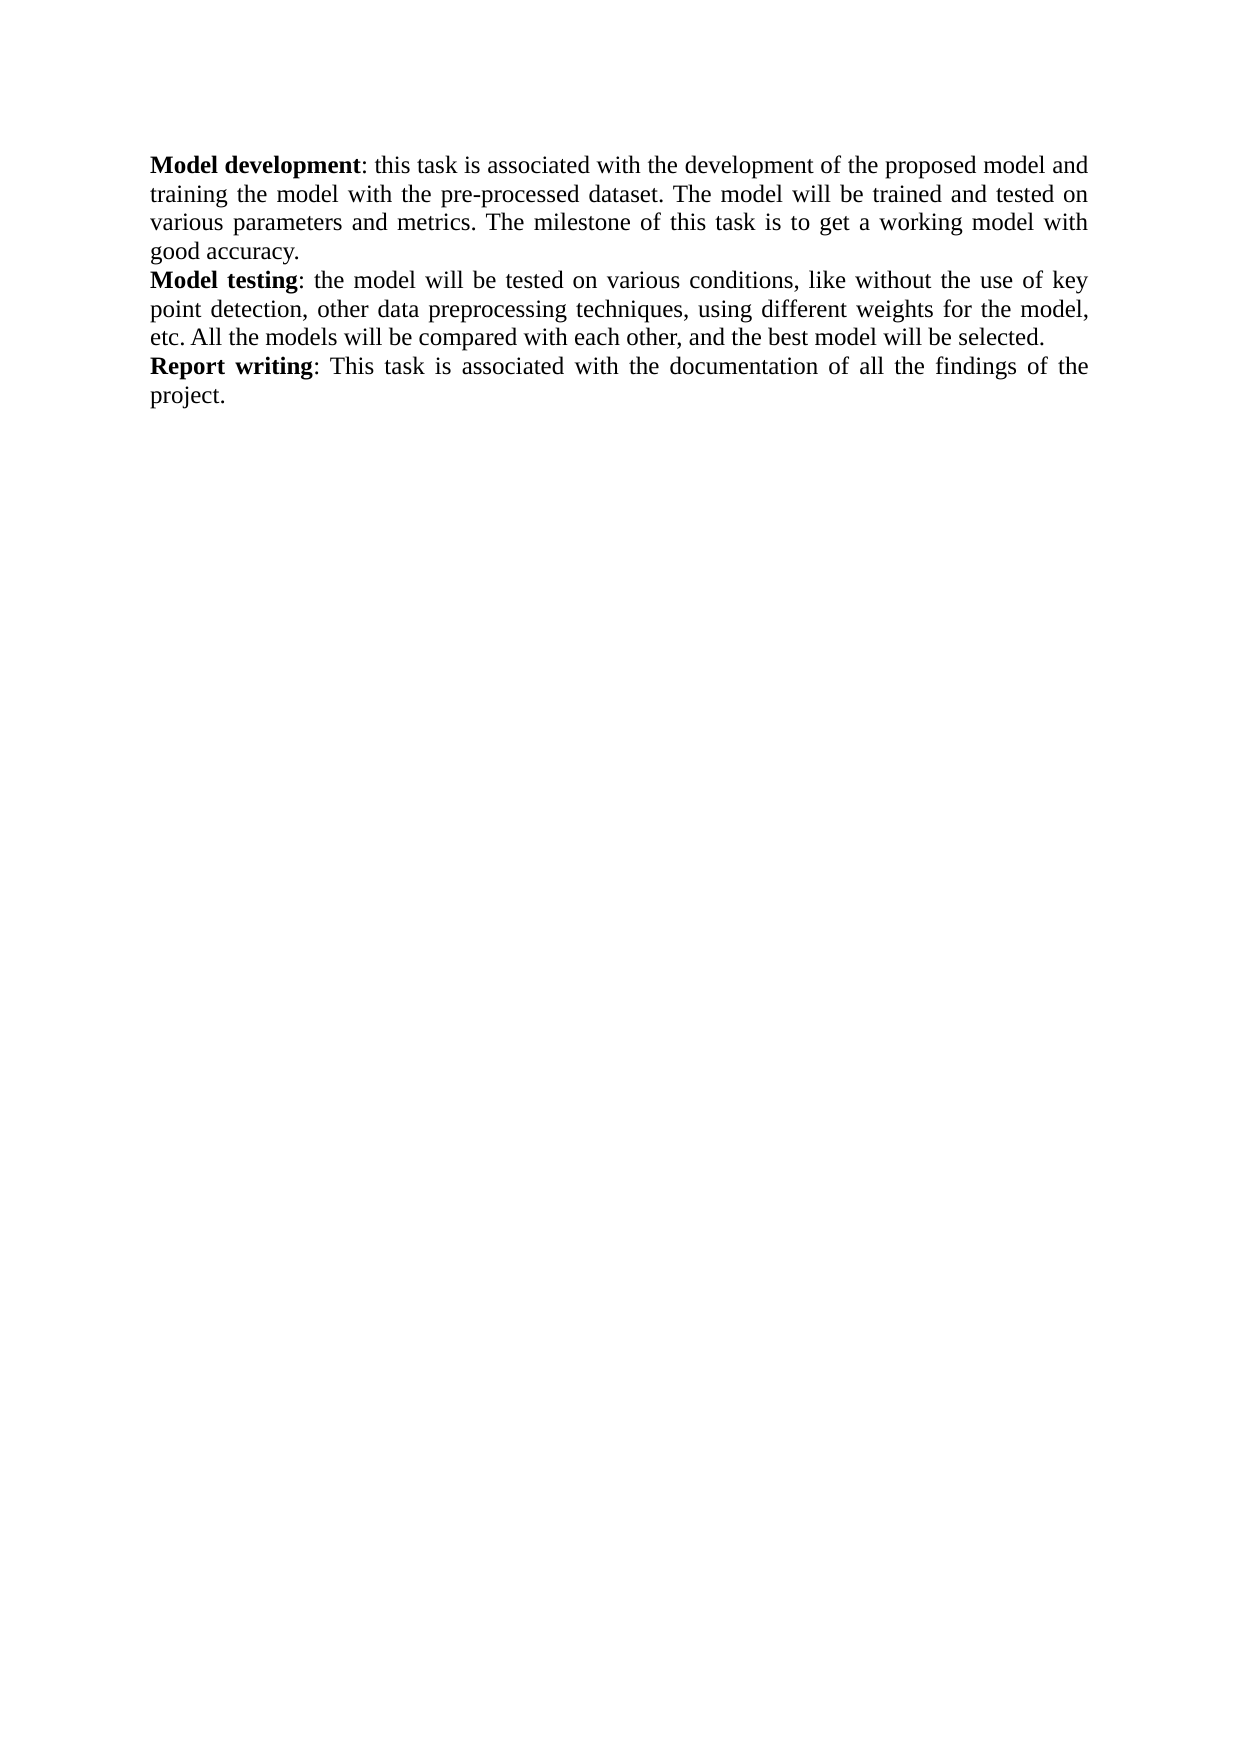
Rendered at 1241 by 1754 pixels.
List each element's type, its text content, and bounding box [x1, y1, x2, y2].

text Model development: this task is associated with the development of the proposed model and training the model with the pre-processed dataset. The model will be trained and tested on various parameters and metrics. The milestone of this task is to get a working model with good accuracy. [150, 150, 1090, 265]
text Report writing: This task is associated with the documentation of all the findings of the project. [150, 351, 1090, 409]
text Model testing: the model will be tested on various conditions, like without the use of key point detection, other data preprocessing techniques, using different weights for the model, etc. All the models will be compared with each other, and the best model will be selected. [150, 265, 1090, 351]
